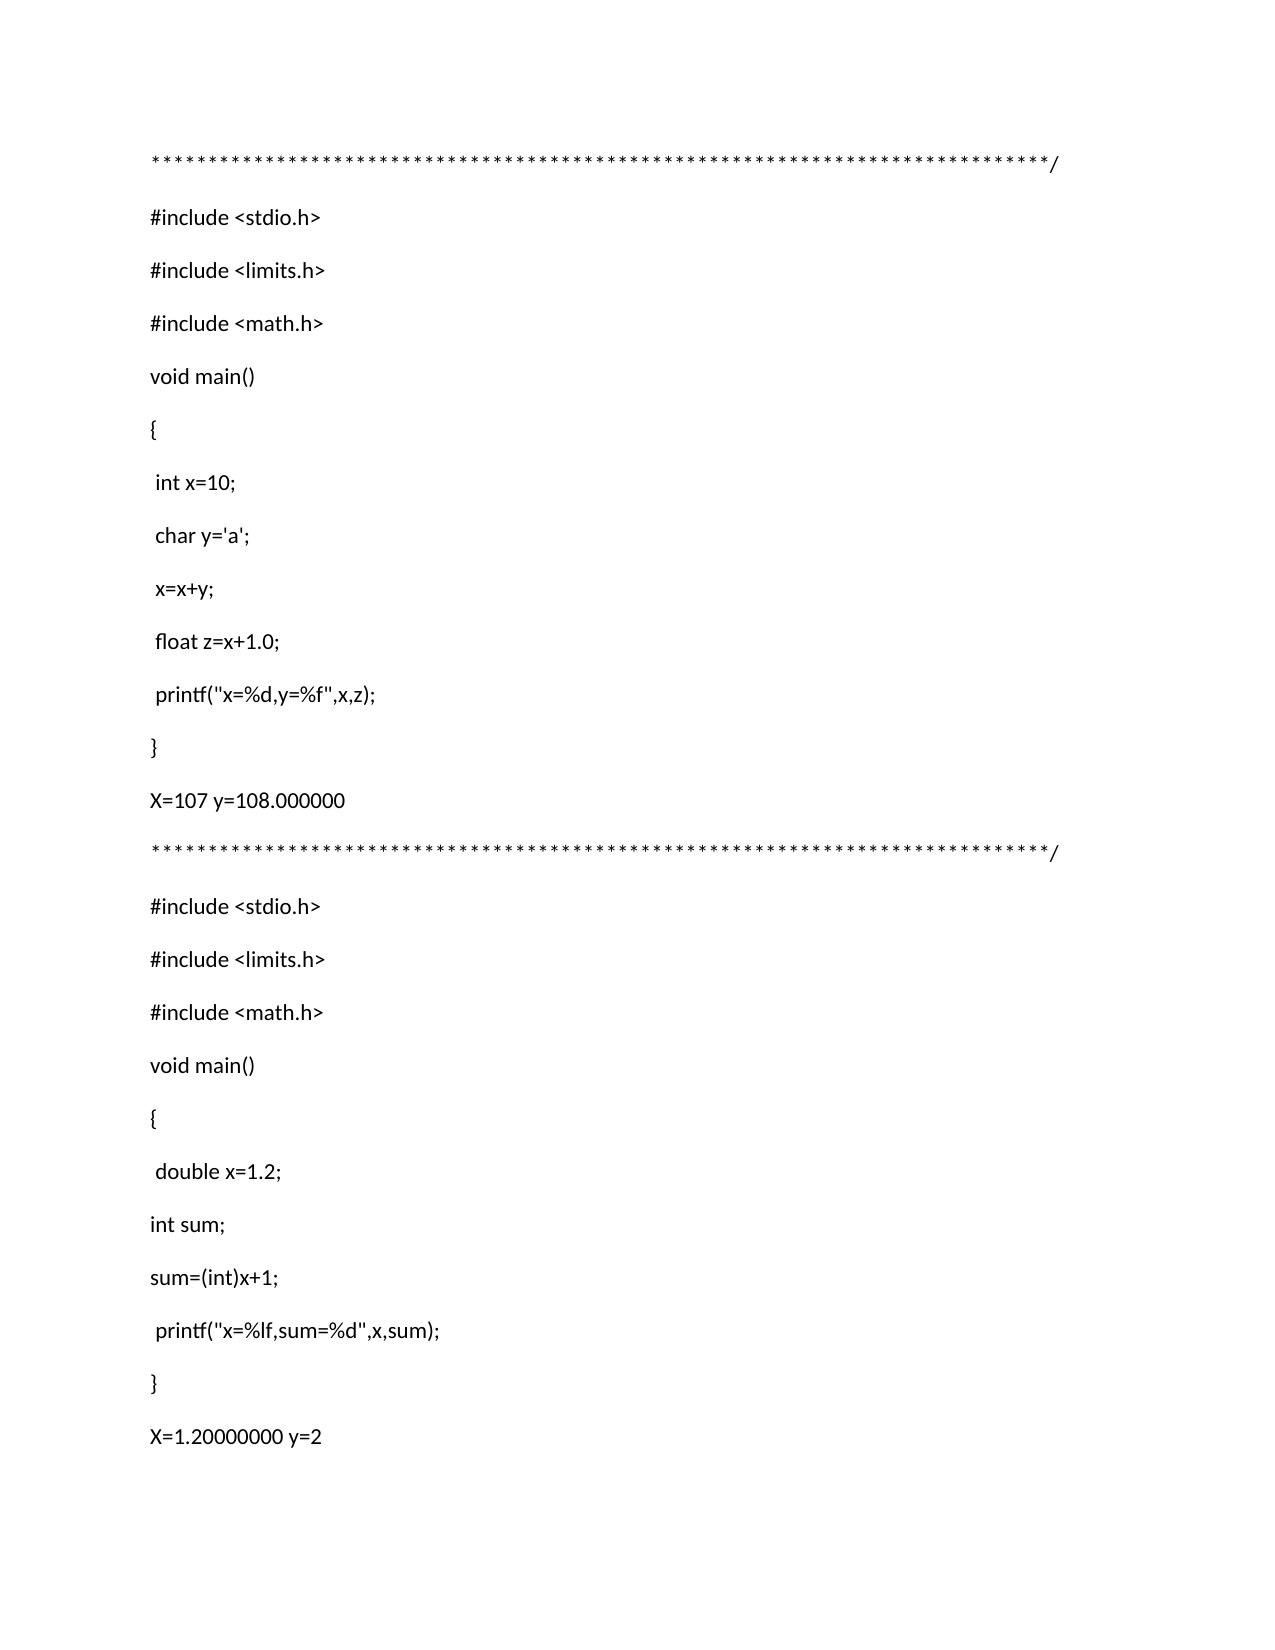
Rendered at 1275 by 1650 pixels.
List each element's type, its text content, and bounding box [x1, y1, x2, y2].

text { [150, 1104, 1125, 1132]
text #include <limits.h> [150, 256, 1125, 284]
text double x=1.2; [150, 1157, 1125, 1185]
text int x=10; [150, 468, 1125, 496]
text *******************************************************************************/ [150, 150, 1125, 178]
text int sum; [150, 1210, 1125, 1238]
text char y='a'; [150, 521, 1125, 549]
text } [150, 733, 1125, 761]
text X=107 y=108.000000 [150, 786, 1125, 814]
text x=x+y; [150, 574, 1125, 602]
text #include <math.h> [150, 998, 1125, 1026]
text sum=(int)x+1; [150, 1263, 1125, 1291]
text #include <math.h> [150, 309, 1125, 337]
text float z=x+1.0; [150, 627, 1125, 655]
text X=1.20000000 y=2 [150, 1422, 1125, 1451]
text } [150, 1369, 1125, 1397]
text printf("x=%d,y=%f",x,z); [150, 680, 1125, 708]
text #include <limits.h> [150, 945, 1125, 973]
text *******************************************************************************/ [150, 839, 1125, 867]
text { [150, 415, 1125, 443]
text void main() [150, 1051, 1125, 1079]
text #include <stdio.h> [150, 892, 1125, 920]
text printf("x=%lf,sum=%d",x,sum); [150, 1316, 1125, 1344]
text void main() [150, 362, 1125, 390]
text #include <stdio.h> [150, 203, 1125, 231]
